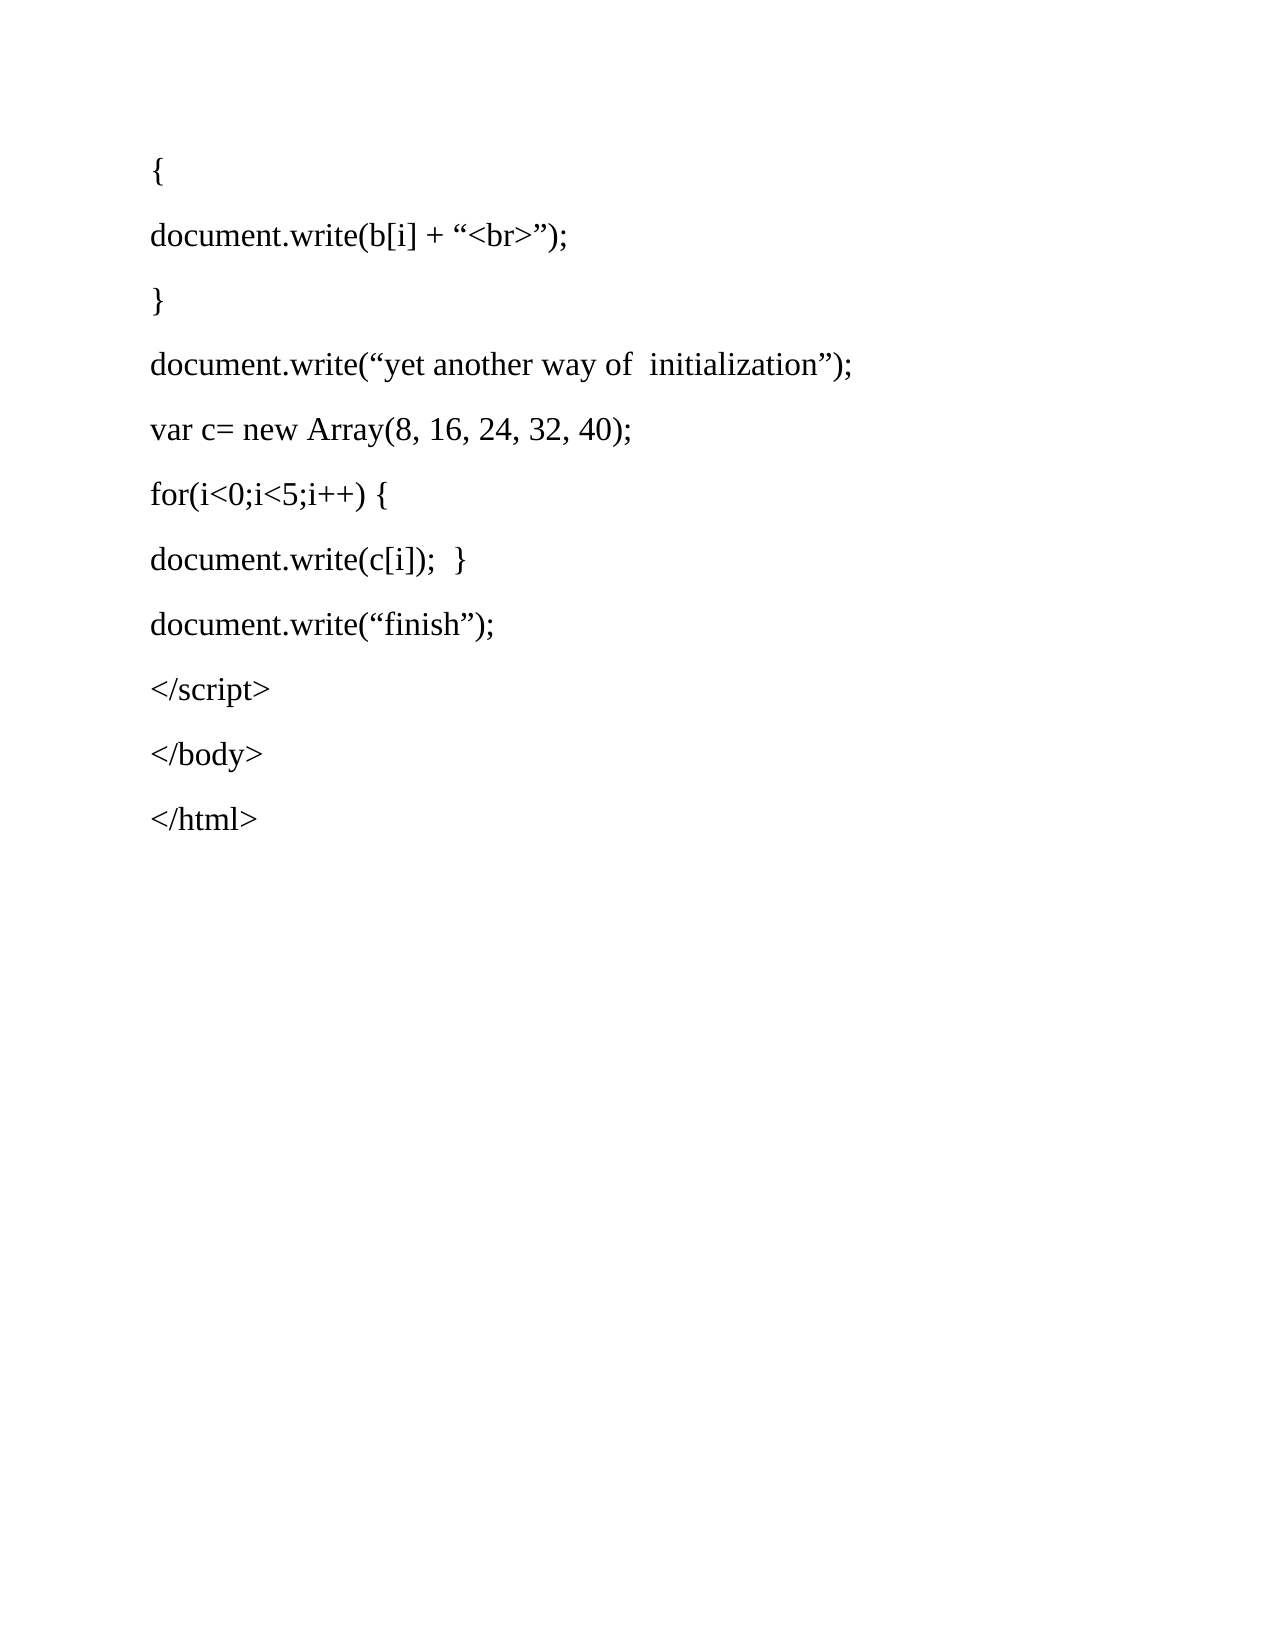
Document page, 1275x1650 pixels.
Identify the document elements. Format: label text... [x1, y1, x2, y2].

text document.write(“yet another way of initialization”); [150, 345, 1125, 383]
text </body> [150, 734, 1125, 772]
text } [150, 280, 1125, 318]
text for(i<0;i<5;i++) { [150, 474, 1125, 513]
text </script> [150, 669, 1125, 707]
text document.write(c[i]); } [150, 539, 1125, 578]
text document.write(“finish”); [150, 604, 1125, 643]
text </html> [150, 799, 1125, 837]
text { [150, 150, 1125, 188]
text document.write(b[i] + “<br>”); [150, 215, 1125, 253]
text var c= new Array(8, 16, 24, 32, 40); [150, 409, 1125, 448]
